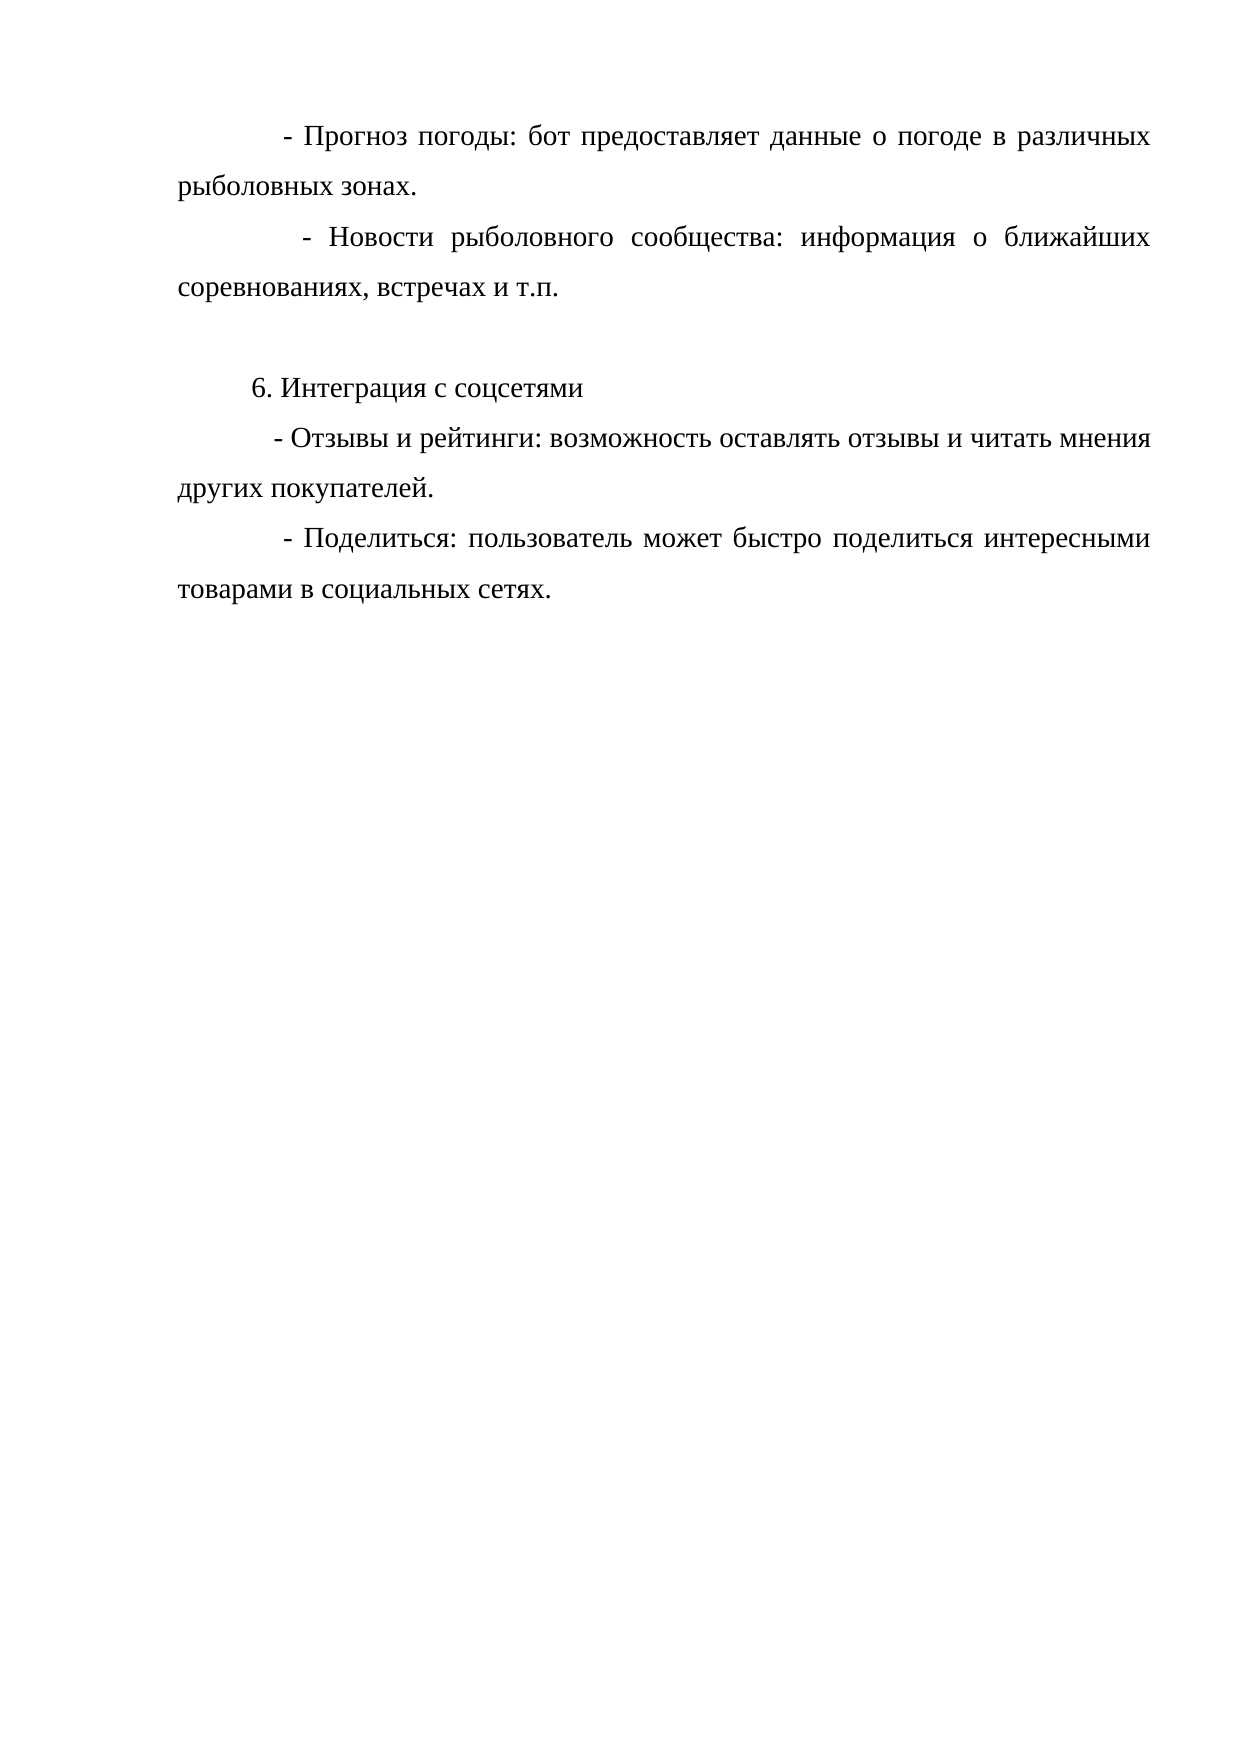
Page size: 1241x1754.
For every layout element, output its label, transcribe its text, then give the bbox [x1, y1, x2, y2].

text - Поделиться: пользователь может быстро поделиться интересными товарами в социальных сетях. [177, 521, 1152, 604]
text - Отзывы и рейтинги: возможность оставлять отзывы и читать мнения других покупателей. [177, 420, 1152, 504]
text 6. Интеграция с соцсетями [177, 370, 1152, 403]
text - Новости рыболовного сообщества: информация о ближайших соревнованиях, встречах и т.п. [177, 219, 1152, 303]
text - Прогноз погоды: бот предоставляет данные о погоде в различных рыболовных зонах. [177, 118, 1152, 202]
